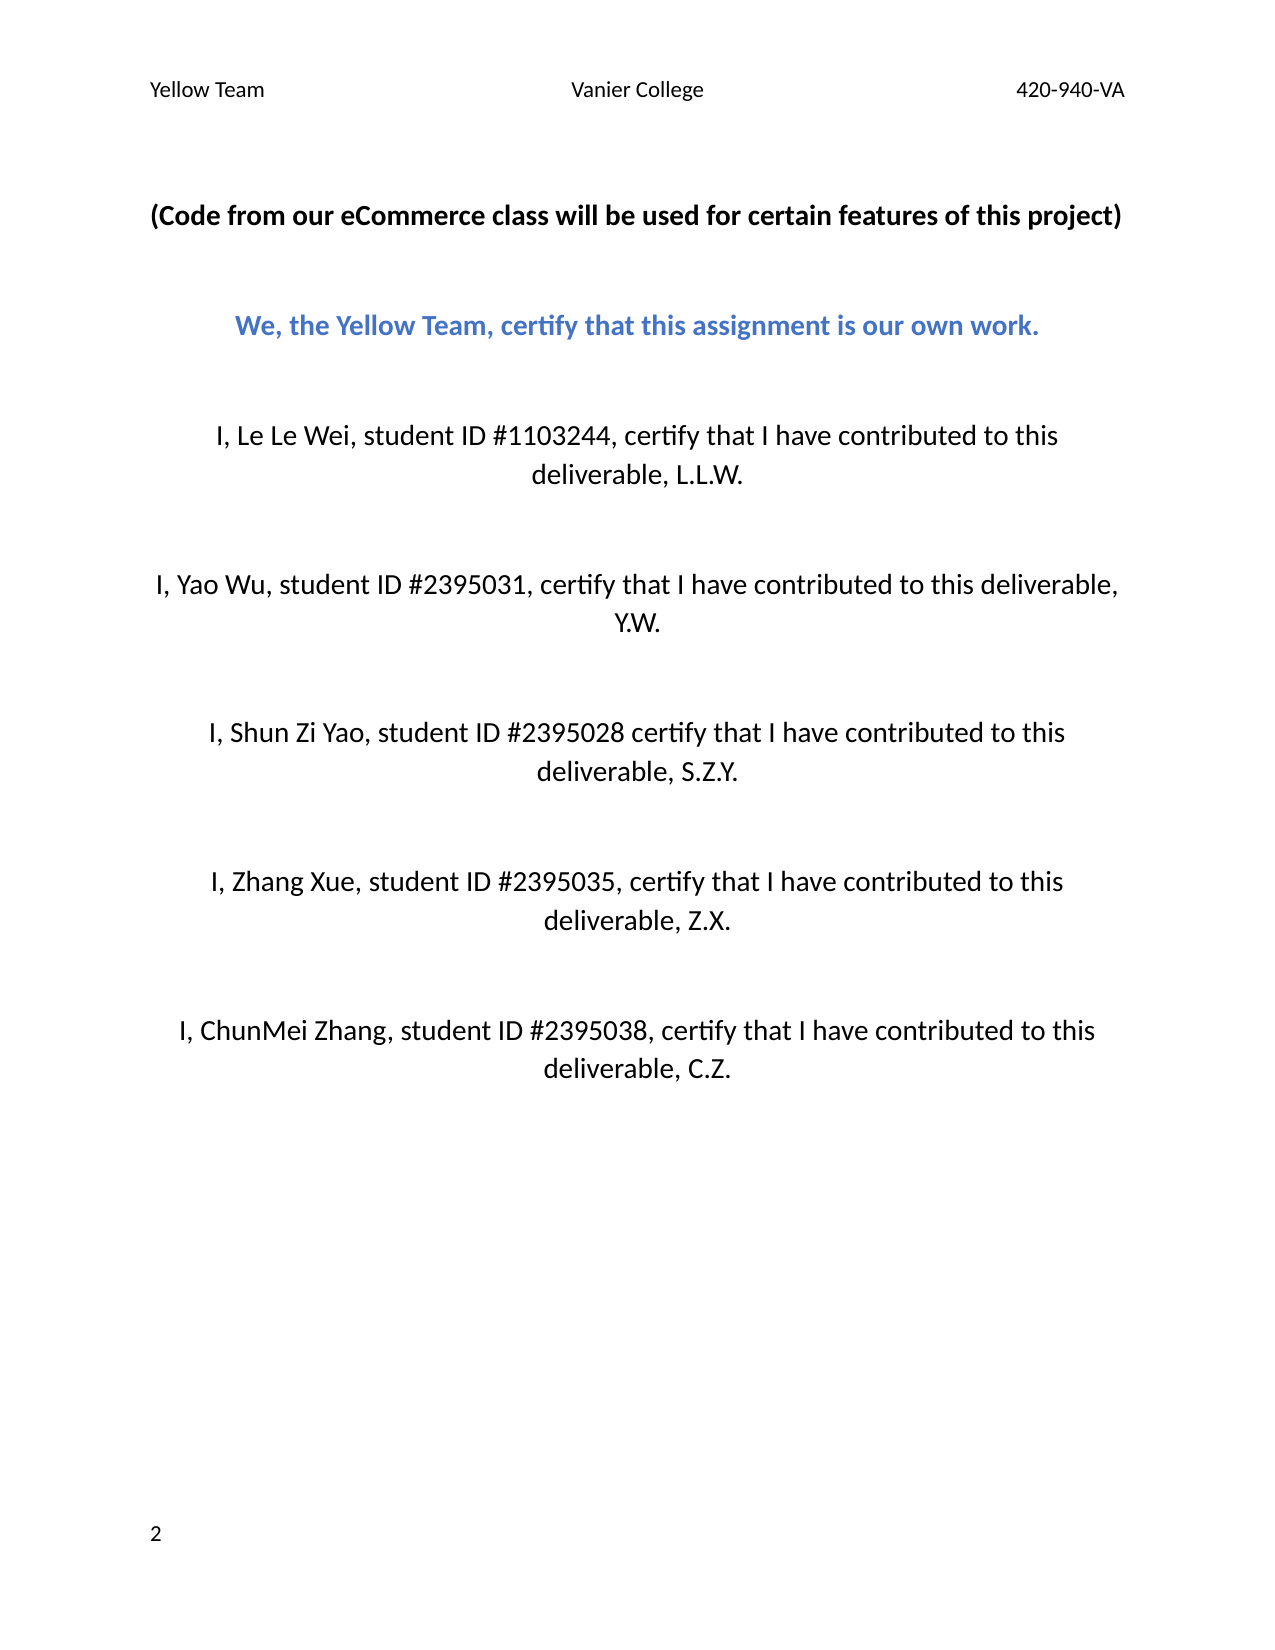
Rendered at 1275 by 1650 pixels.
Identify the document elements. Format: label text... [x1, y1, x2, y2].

text I, Zhang Xue, student ID #2395035, certify that I have contributed to this deliverable, Z.X. [150, 863, 1125, 937]
text I, Shun Zi Yao, student ID #2395028 certify that I have contributed to this deliverable, S.Z.Y. [150, 714, 1125, 789]
text I, Le Le Wei, student ID #1103244, certify that I have contributed to this deliverable, L.L.W. [150, 417, 1125, 491]
text We, the Yellow Team, certify that this assignment is our own work. [150, 307, 1125, 343]
text I, Yao Wu, student ID #2395031, certify that I have contributed to this deliverable, Y.W. [150, 566, 1125, 640]
text (Code from our eCommerce class will be used for certain features of this project) [150, 197, 1125, 232]
text I, ChunMei Zhang, student ID #2395038, certify that I have contributed to this deliverable, C.Z. [150, 1012, 1125, 1086]
